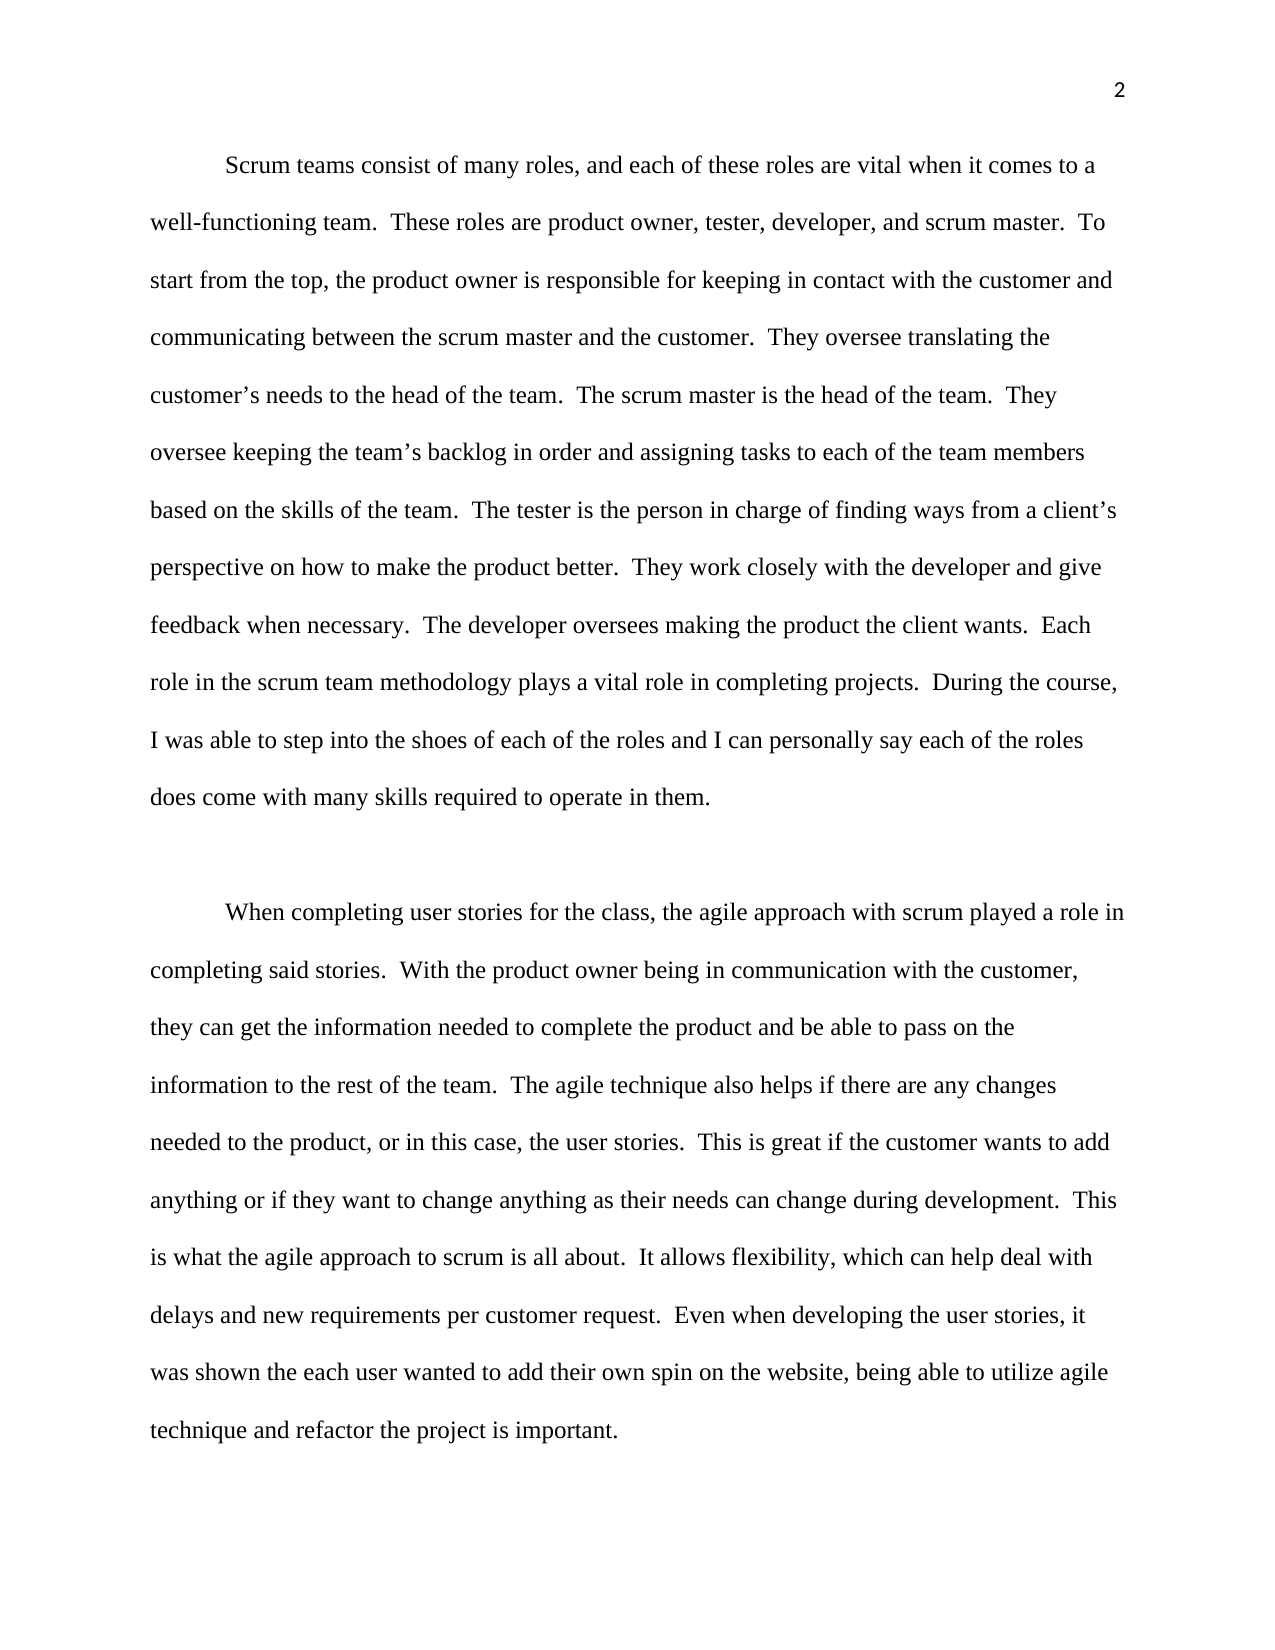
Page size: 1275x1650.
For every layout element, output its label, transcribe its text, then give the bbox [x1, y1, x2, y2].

text When completing user stories for the class, the agile approach with scrum played a role in completing said stories. With the product owner being in communication with the customer, they can get the information needed to complete the product and be able to pass on the information to the rest of the team. The agile technique also helps if there are any changes needed to the product, or in this case, the user stories. This is great if the customer wants to add anything or if they want to change anything as their needs can change during development. This is what the agile approach to scrum is all about. It allows flexibility, which can help deal with delays and new requirements per customer request. Even when developing the user stories, it was shown the each user wanted to add their own spin on the website, being able to utilize agile technique and refactor the project is important. [150, 897, 1125, 1444]
text Scrum teams consist of many roles, and each of these roles are vital when it comes to a well-functioning team. These roles are product owner, tester, developer, and scrum master. To start from the top, the product owner is responsible for keeping in contact with the customer and communicating between the scrum master and the customer. They oversee translating the customer’s needs to the head of the team. The scrum master is the head of the team. They oversee keeping the team’s backlog in order and assigning tasks to each of the team members based on the skills of the team. The tester is the person in charge of finding ways from a client’s perspective on how to make the product better. They work closely with the developer and give feedback when necessary. The developer oversees making the product the client wants. Each role in the scrum team methodology plays a vital role in completing projects. During the course, I was able to step into the shoes of each of the roles and I can personally say each of the roles does come with many skills required to operate in them. [150, 150, 1125, 811]
